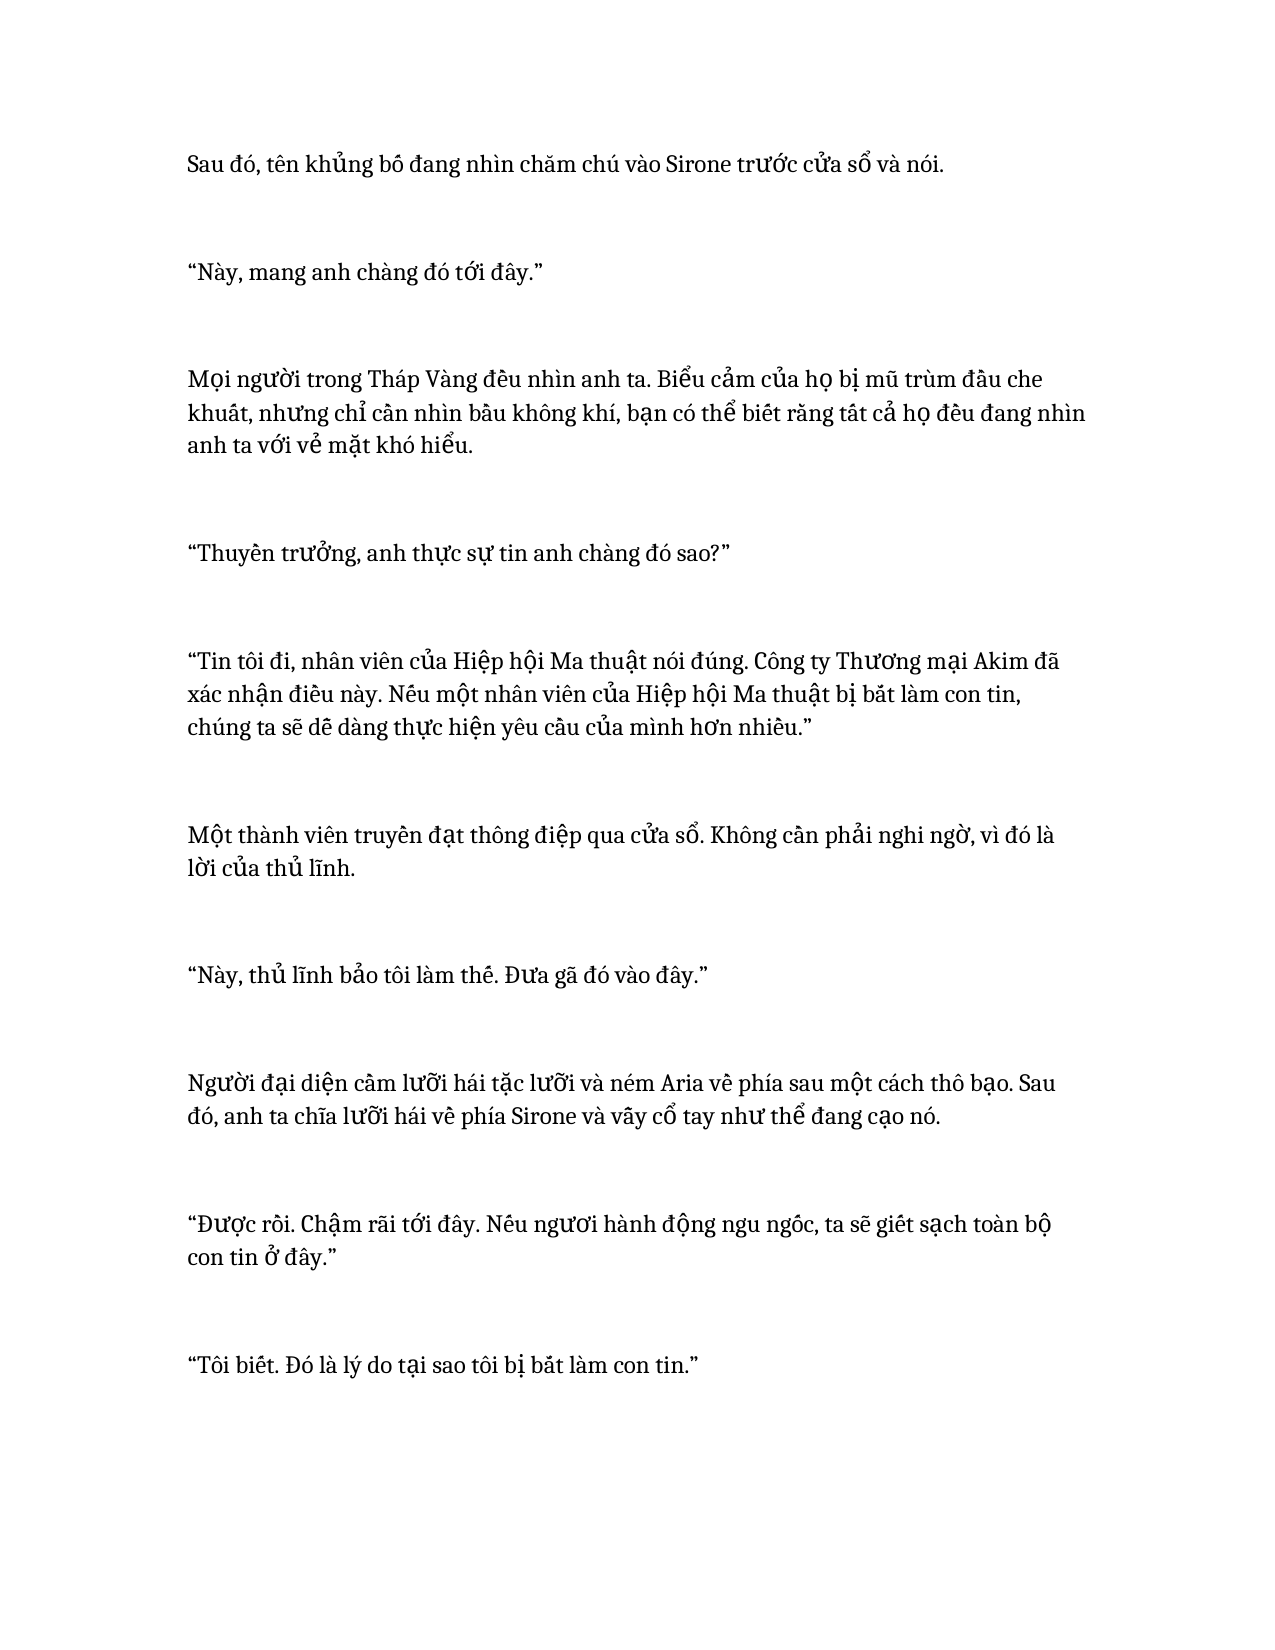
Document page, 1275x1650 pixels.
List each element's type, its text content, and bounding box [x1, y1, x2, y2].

text Người đại diện cầm lưỡi hái tặc lưỡi và ném Aria về phía sau một cách thô bạo. Sau đó, anh ta chĩa lưỡi hái về phía Sirone và vẫy cổ tay như thể đang cạo nó. [187, 1069, 1087, 1131]
text “Được rồi. Chậm rãi tới đây. Nếu ngươi hành động ngu ngốc, ta sẽ giết sạch toàn bộ con tin ở đây.” [187, 1210, 1087, 1272]
text “Tôi biết. Đó là lý do tại sao tôi bị bắt làm con tin.” [187, 1351, 1087, 1379]
text “Tin tôi đi, nhân viên của Hiệp hội Ma thuật nói đúng. Công ty Thương mại Akim đã xác nhận điều này. Nếu một nhân viên của Hiệp hội Ma thuật bị bắt làm con tin, chúng ta sẽ dễ dàng thực hiện yêu cầu của mình hơn nhiều.” [187, 647, 1087, 742]
text “Này, mang anh chàng đó tới đây.” [187, 258, 1087, 286]
text Mọi người trong Tháp Vàng đều nhìn anh ta. Biểu cảm của họ bị mũ trùm đầu che khuất, nhưng chỉ cần nhìn bầu không khí, bạn có thể biết rằng tất cả họ đều đang nhìn anh ta với vẻ mặt khó hiểu. [187, 365, 1087, 460]
text Một thành viên truyền đạt thông điệp qua cửa sổ. Không cần phải nghi ngờ, vì đó là lời của thủ lĩnh. [187, 821, 1087, 882]
text “Thuyền trưởng, anh thực sự tin anh chàng đó sao?” [187, 539, 1087, 568]
text “Này, thủ lĩnh bảo tôi làm thế. Đưa gã đó vào đây.” [187, 961, 1087, 990]
text Sau đó, tên khủng bố đang nhìn chăm chú vào Sirone trước cửa sổ và nói. [187, 150, 1087, 179]
